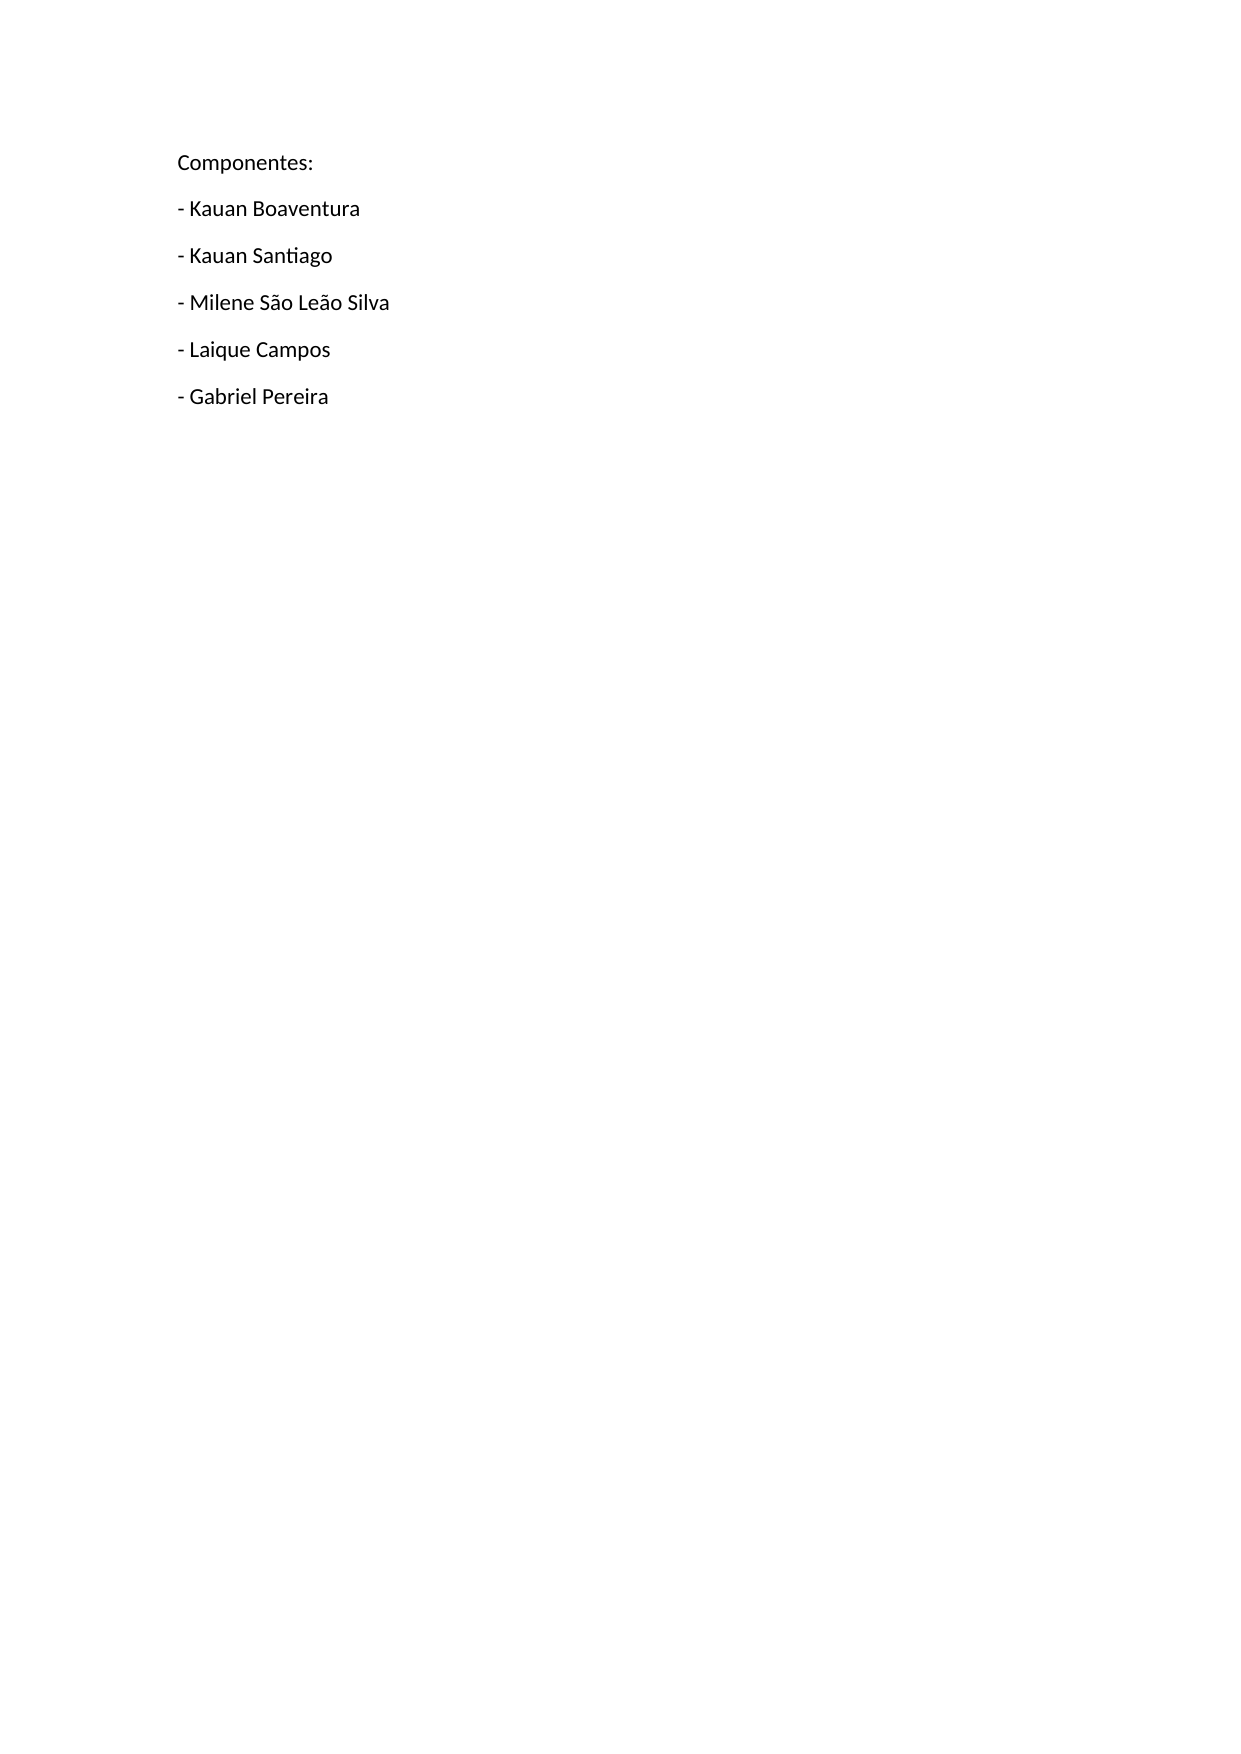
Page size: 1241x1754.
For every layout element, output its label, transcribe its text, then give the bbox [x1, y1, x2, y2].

text - Milene São Leão Silva [177, 288, 1063, 316]
text - Kauan Santiago [177, 241, 1063, 269]
text Componentes: [177, 148, 1063, 176]
text - Kauan Boaventura [177, 194, 1063, 222]
text - Laique Campos [177, 335, 1063, 363]
text - Gabriel Pereira [177, 382, 1063, 410]
